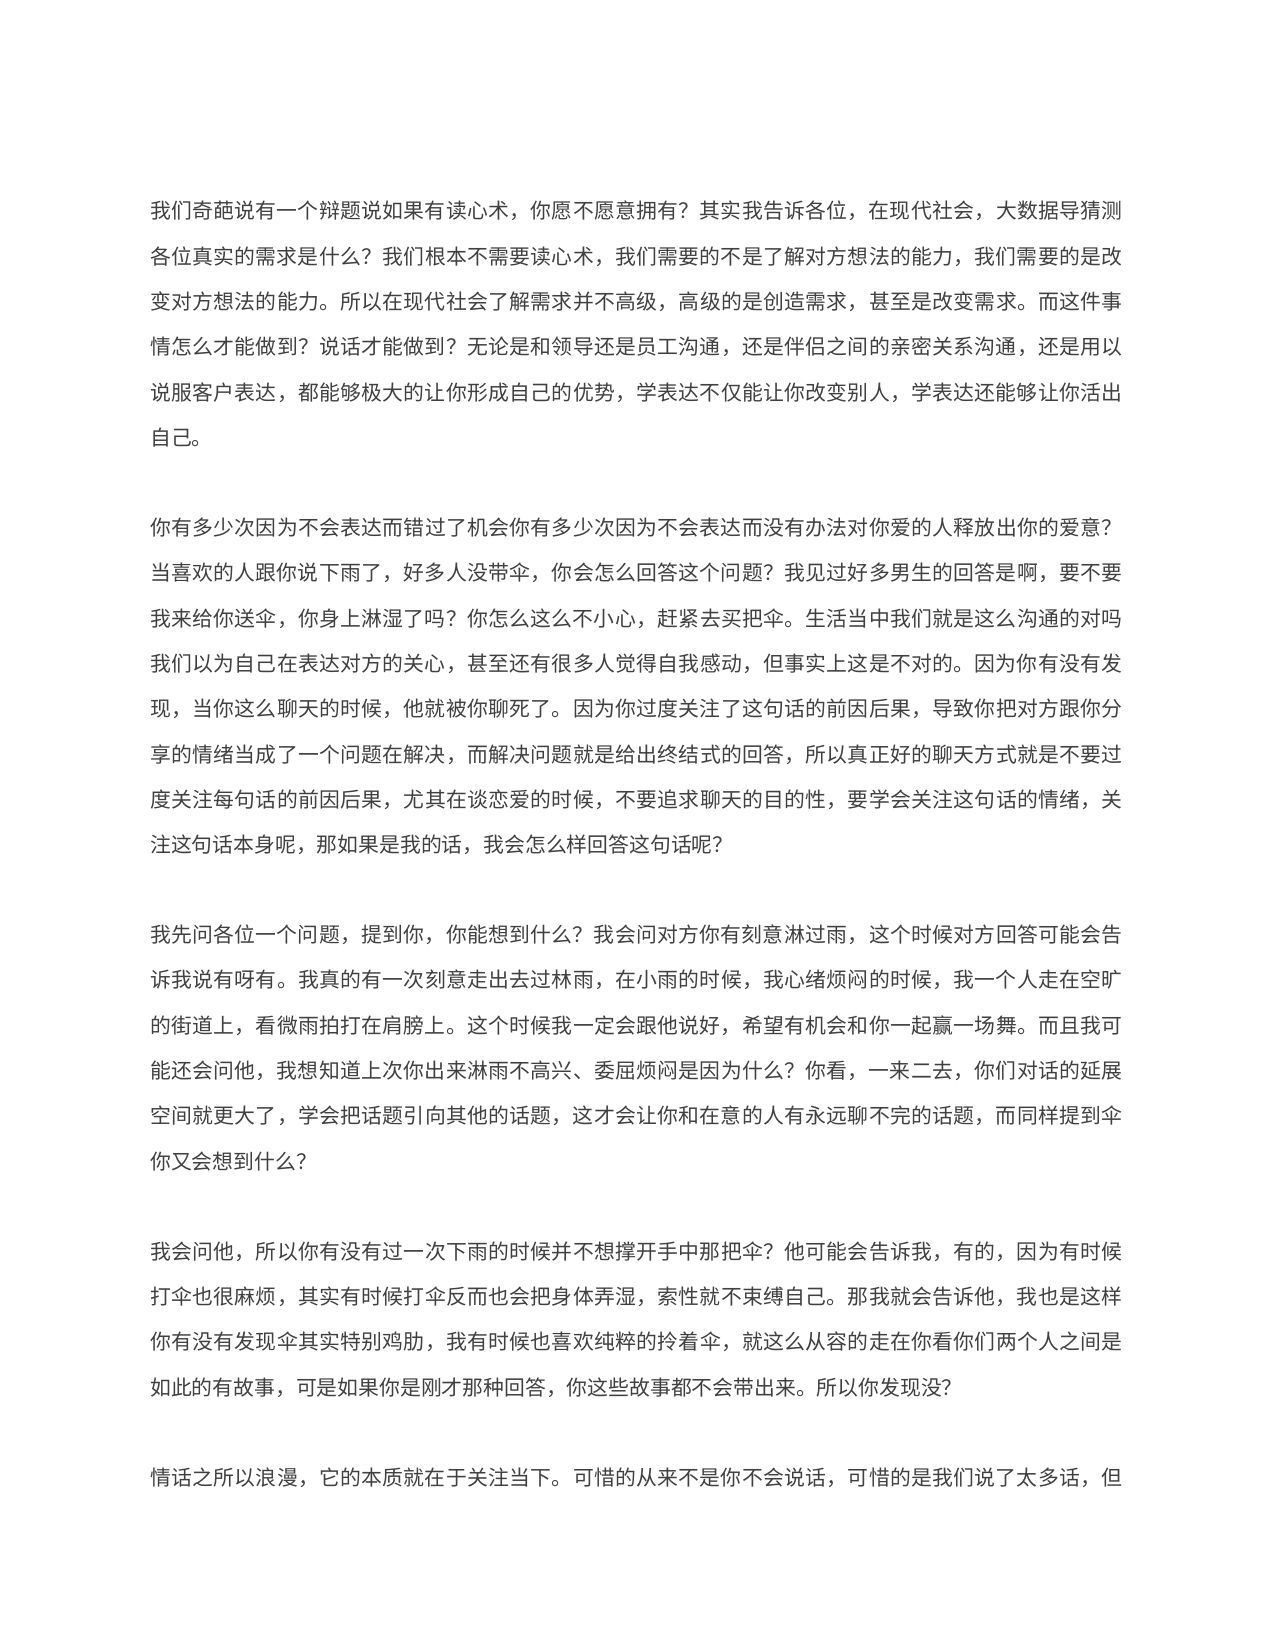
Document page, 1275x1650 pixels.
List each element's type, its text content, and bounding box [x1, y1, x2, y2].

text 你有多少次因为不会表达而错过了机会你有多少次因为不会表达而没有办法对你爱的人释放出你的爱意？当喜欢的人跟你说下雨了，好多人没带伞，你会怎么回答这个问题？我见过好多男生的回答是啊，要不要我来给你送伞，你身上淋湿了吗？你怎么这么不小心，赶紧去买把伞。生活当中我们就是这么沟通的对吗？我们以为自己在表达对方的关心，甚至还有很多人觉得自我感动，但事实上这是不对的。因为你有没有发现，当你这么聊天的时候，他就被你聊死了。因为你过度关注了这句话的前因后果，导致你把对方跟你分享的情绪当成了一个问题在解决，而解决问题就是给出终结式的回答，所以真正好的聊天方式就是不要过度关注每句话的前因后果，尤其在谈恋爱的时候，不要追求聊天的目的性，要学会关注这句话的情绪，关注这句话本身呢，那如果是我的话，我会怎么样回答这句话呢？ [150, 511, 1125, 859]
text 我们奇葩说有一个辩题说如果有读心术，你愿不愿意拥有？其实我告诉各位，在现代社会，大数据导猜测各位真实的需求是什么？我们根本不需要读心术，我们需要的不是了解对方想法的能力，我们需要的是改变对方想法的能力。所以在现代社会了解需求并不高级，高级的是创造需求，甚至是改变需求。而这件事情怎么才能做到？说话才能做到？无论是和领导还是员工沟通，还是伴侣之间的亲密关系沟通，还是用以说服客户表达，都能够极大的让你形成自己的优势，学表达不仅能让你改变别人，学表达还能够让你活出自己。 [150, 195, 1125, 451]
text 我会问他，所以你有没有过一次下雨的时候并不想撑开手中那把伞？他可能会告诉我，有的，因为有时候打伞也很麻烦，其实有时候打伞反而也会把身体弄湿，索性就不束缚自己。那我就会告诉他，我也是这样，你有没有发现伞其实特别鸡肋，我有时候也喜欢纯粹的拎着伞，就这么从容的走在你看你们两个人之间是如此的有故事，可是如果你是刚才那种回答，你这些故事都不会带出来。所以你发现没？ [150, 1235, 1125, 1401]
text 我先问各位一个问题，提到你，你能想到什么？我会问对方你有刻意淋过雨，这个时候对方回答可能会告诉我说有呀有。我真的有一次刻意走出去过林雨，在小雨的时候，我心绪烦闷的时候，我一个人走在空旷的街道上，看微雨拍打在肩膀上。这个时候我一定会跟他说好，希望有机会和你一起赢一场舞。而且我可能还会问他，我想知道上次你出来淋雨不高兴、委屈烦闷是因为什么？你看，一来二去，你们对话的延展空间就更大了，学会把话题引向其他的话题，这才会让你和在意的人有永远聊不完的话题，而同样提到伞，你又会想到什么？ [150, 918, 1125, 1175]
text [150, 1461, 1125, 1491]
